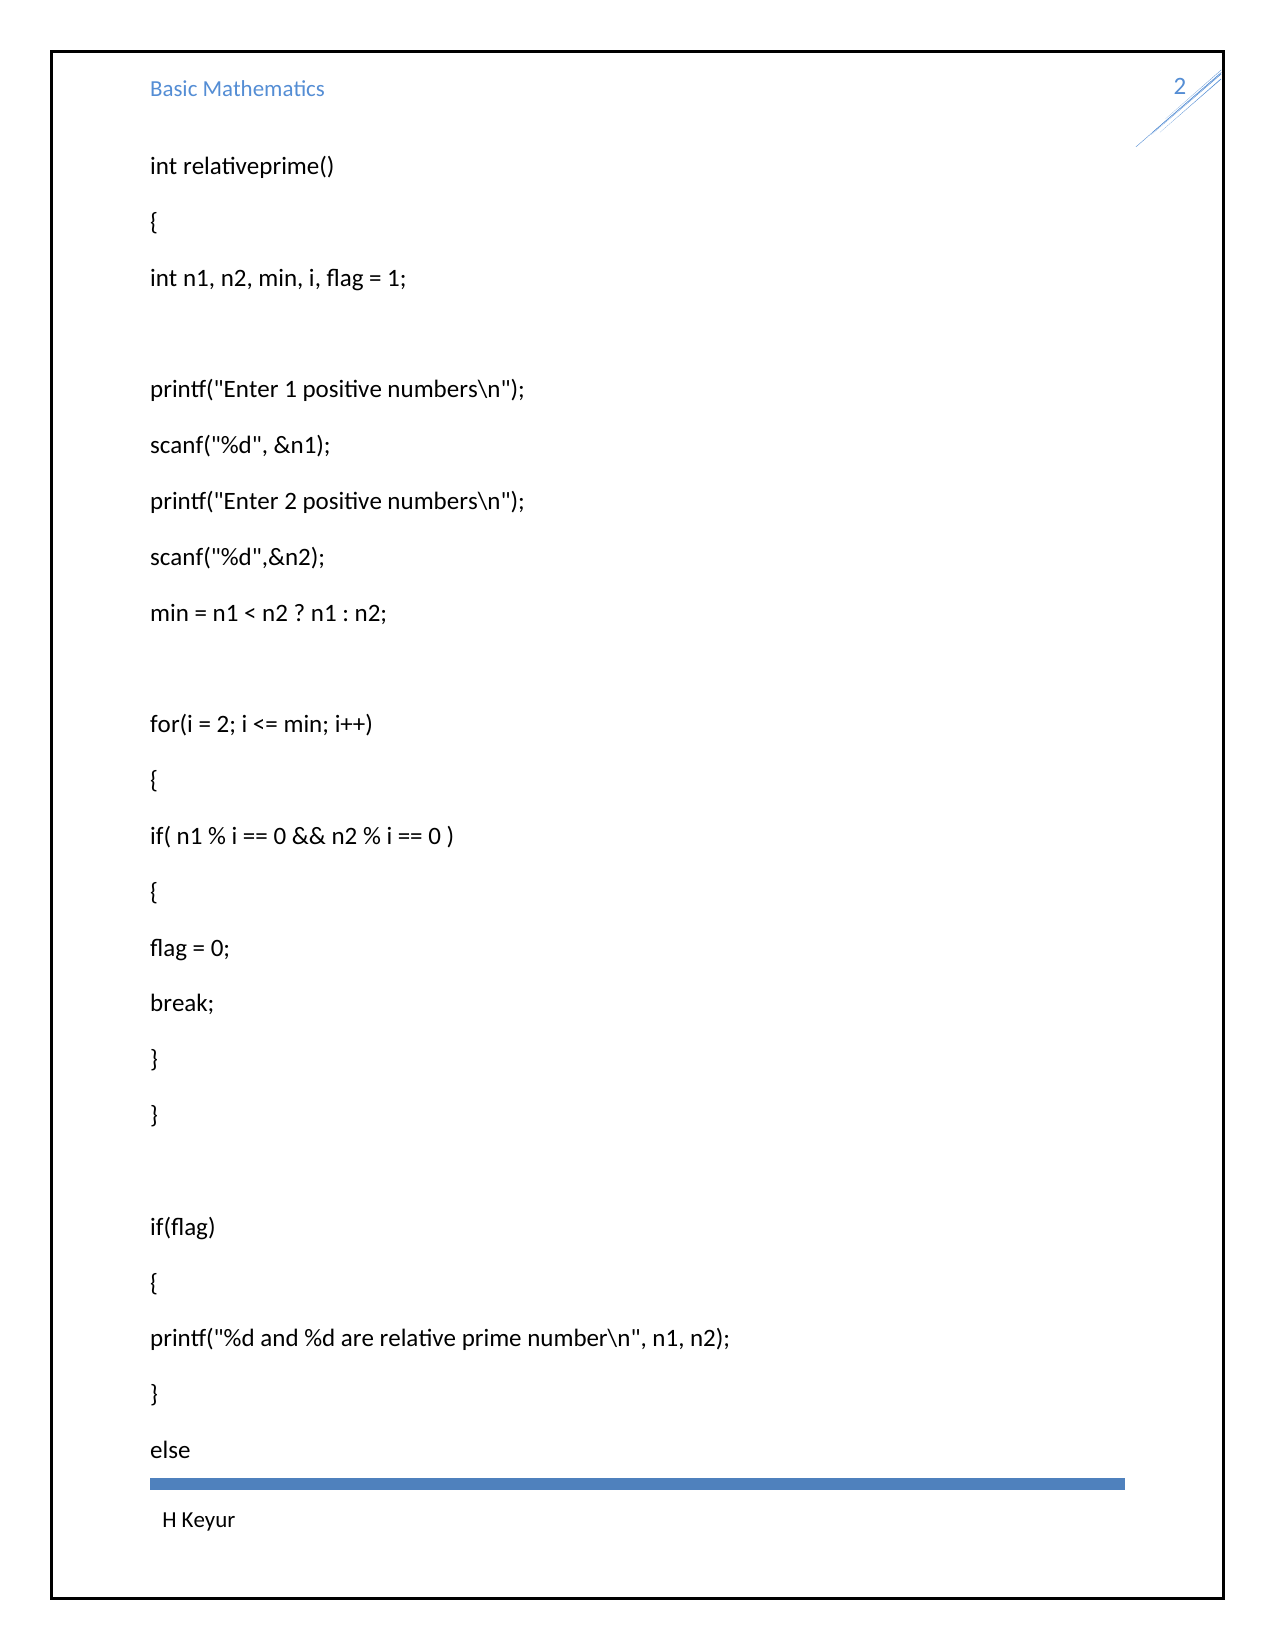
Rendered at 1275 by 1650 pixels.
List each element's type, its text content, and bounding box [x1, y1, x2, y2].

text for(i = 2; i <= min; i++) [150, 708, 1125, 739]
text { [150, 206, 1125, 236]
text } [150, 1099, 1125, 1130]
text if( n1 % i == 0 && n2 % i == 0 ) [150, 820, 1125, 851]
text int n1, n2, min, i, flag = 1; [150, 262, 1125, 292]
text { [150, 876, 1125, 906]
text printf("%d and %d are relative prime number\n", n1, n2); [150, 1322, 1125, 1353]
text if(flag) [150, 1211, 1125, 1241]
text int relativeprime() [150, 150, 1125, 181]
text { [150, 1267, 1125, 1297]
text printf("Enter 1 positive numbers\n"); [150, 373, 1125, 404]
text break; [150, 987, 1125, 1018]
text { [150, 764, 1125, 795]
text flag = 0; [150, 932, 1125, 962]
text scanf("%d",&n2); [150, 541, 1125, 571]
text } [150, 1043, 1125, 1074]
text printf("Enter 2 positive numbers\n"); [150, 485, 1125, 516]
text else [150, 1434, 1125, 1465]
text min = n1 < n2 ? n1 : n2; [150, 597, 1125, 627]
text } [150, 1378, 1125, 1409]
text scanf("%d", &n1); [150, 429, 1125, 460]
